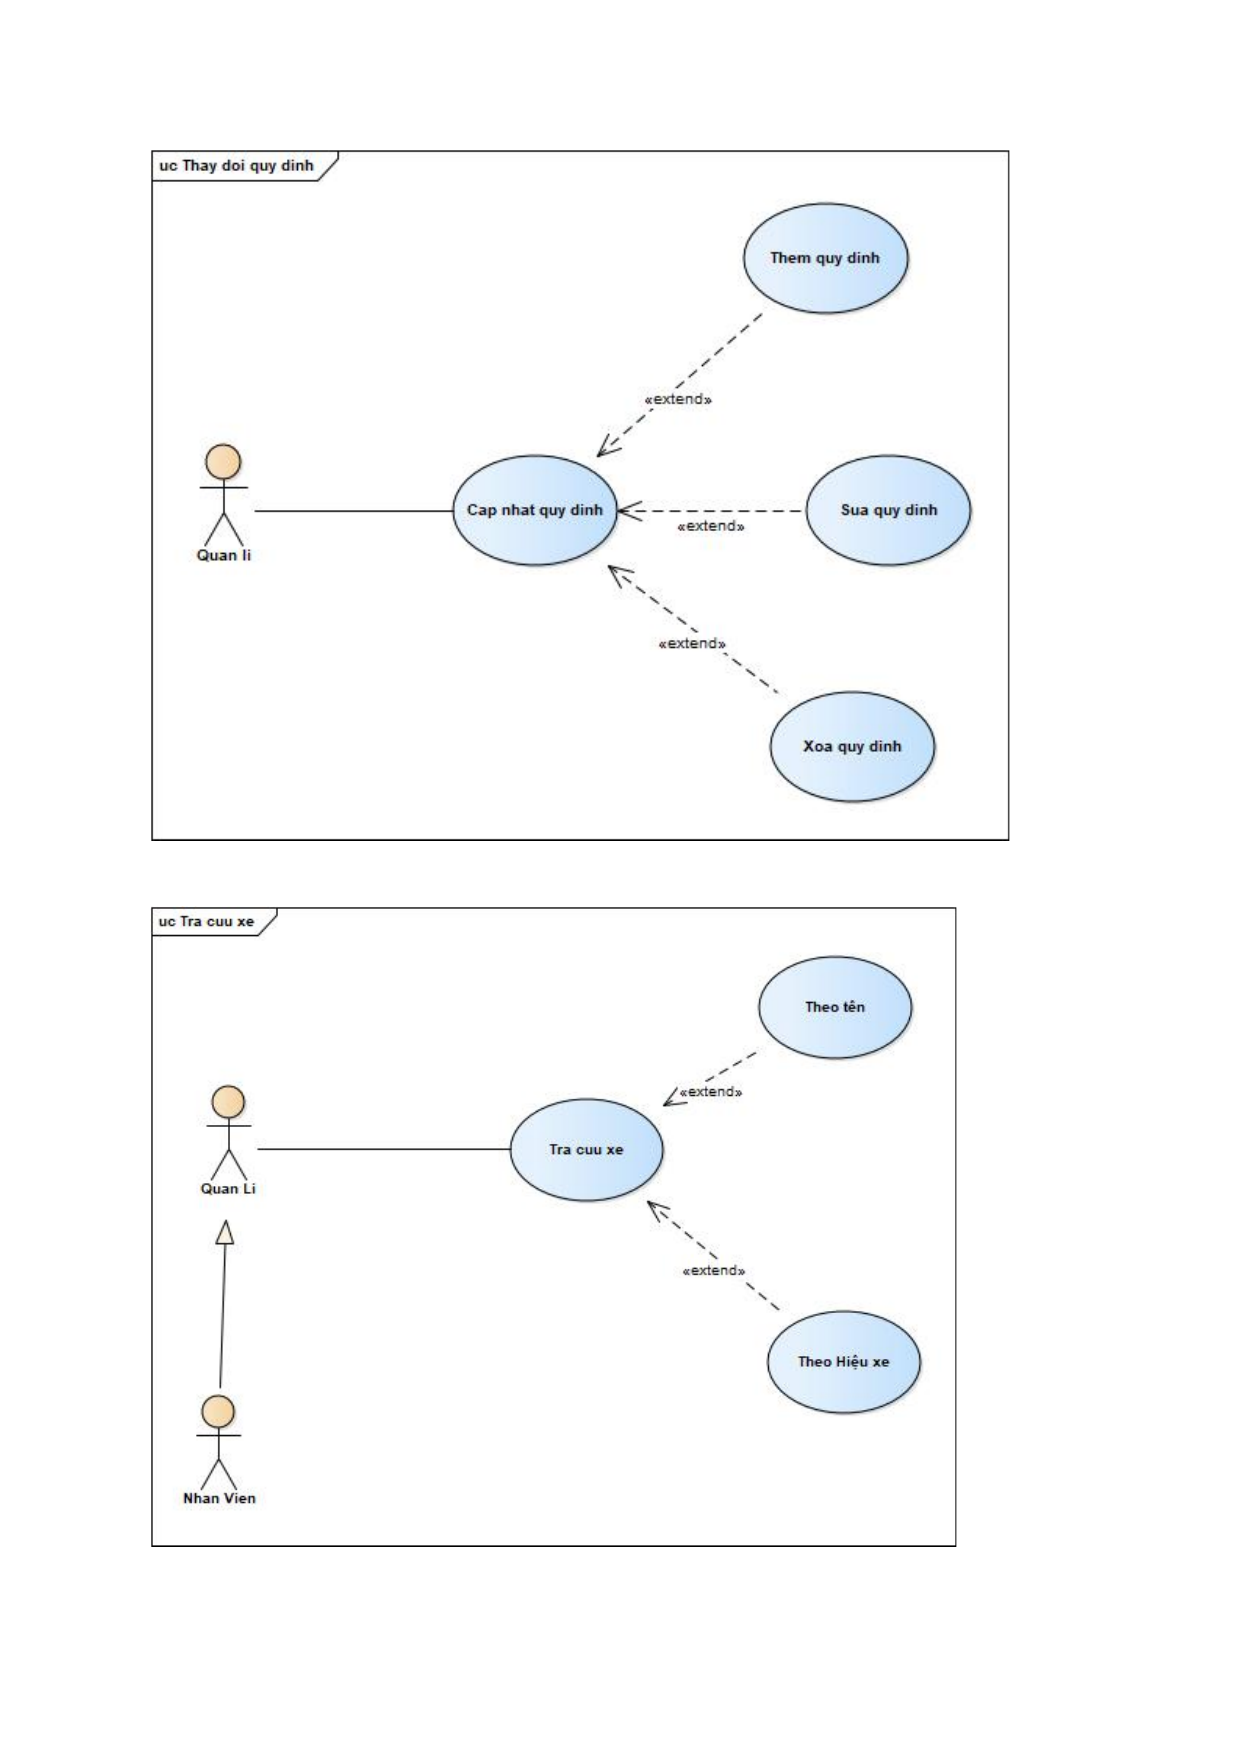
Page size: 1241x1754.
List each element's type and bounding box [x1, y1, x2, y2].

picture [150, 906, 957, 1547]
picture [150, 150, 1010, 841]
